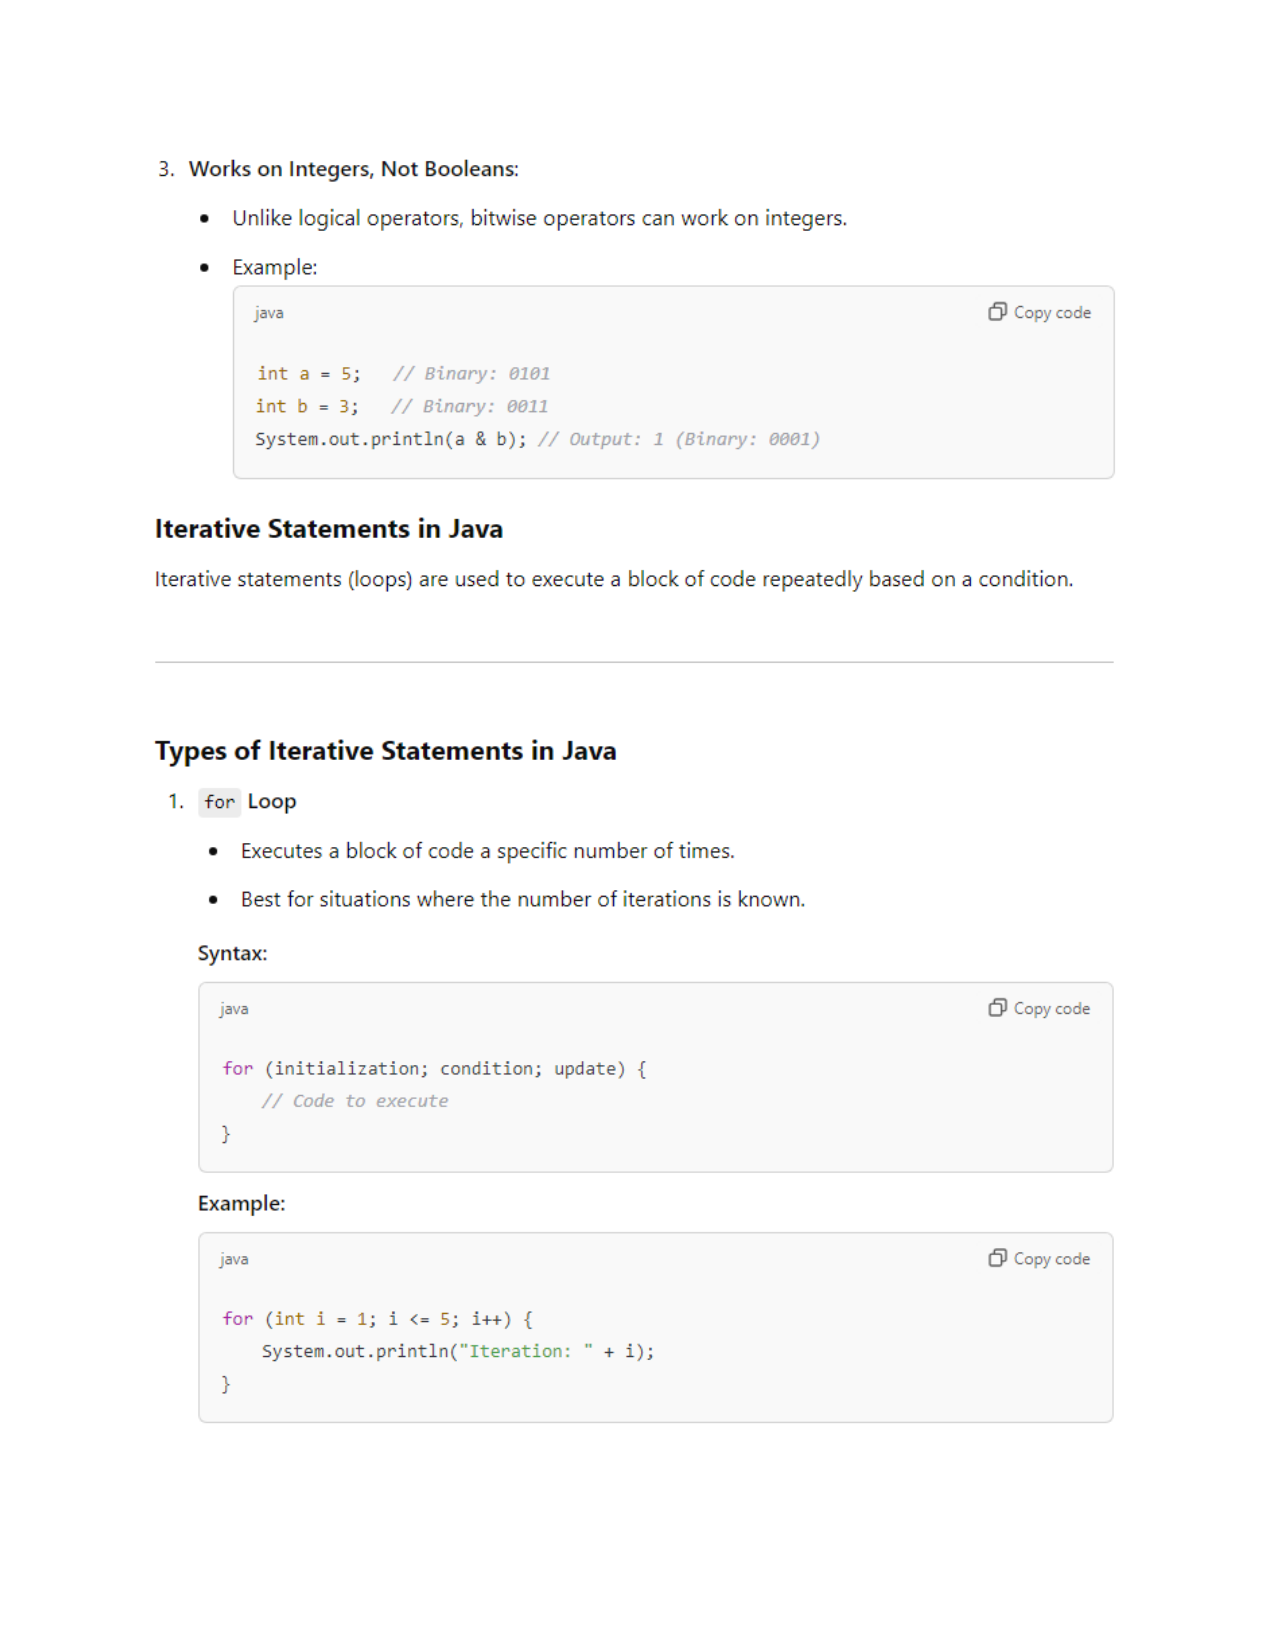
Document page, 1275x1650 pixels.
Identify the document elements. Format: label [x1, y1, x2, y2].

picture [150, 507, 1125, 1430]
picture [150, 150, 1125, 489]
